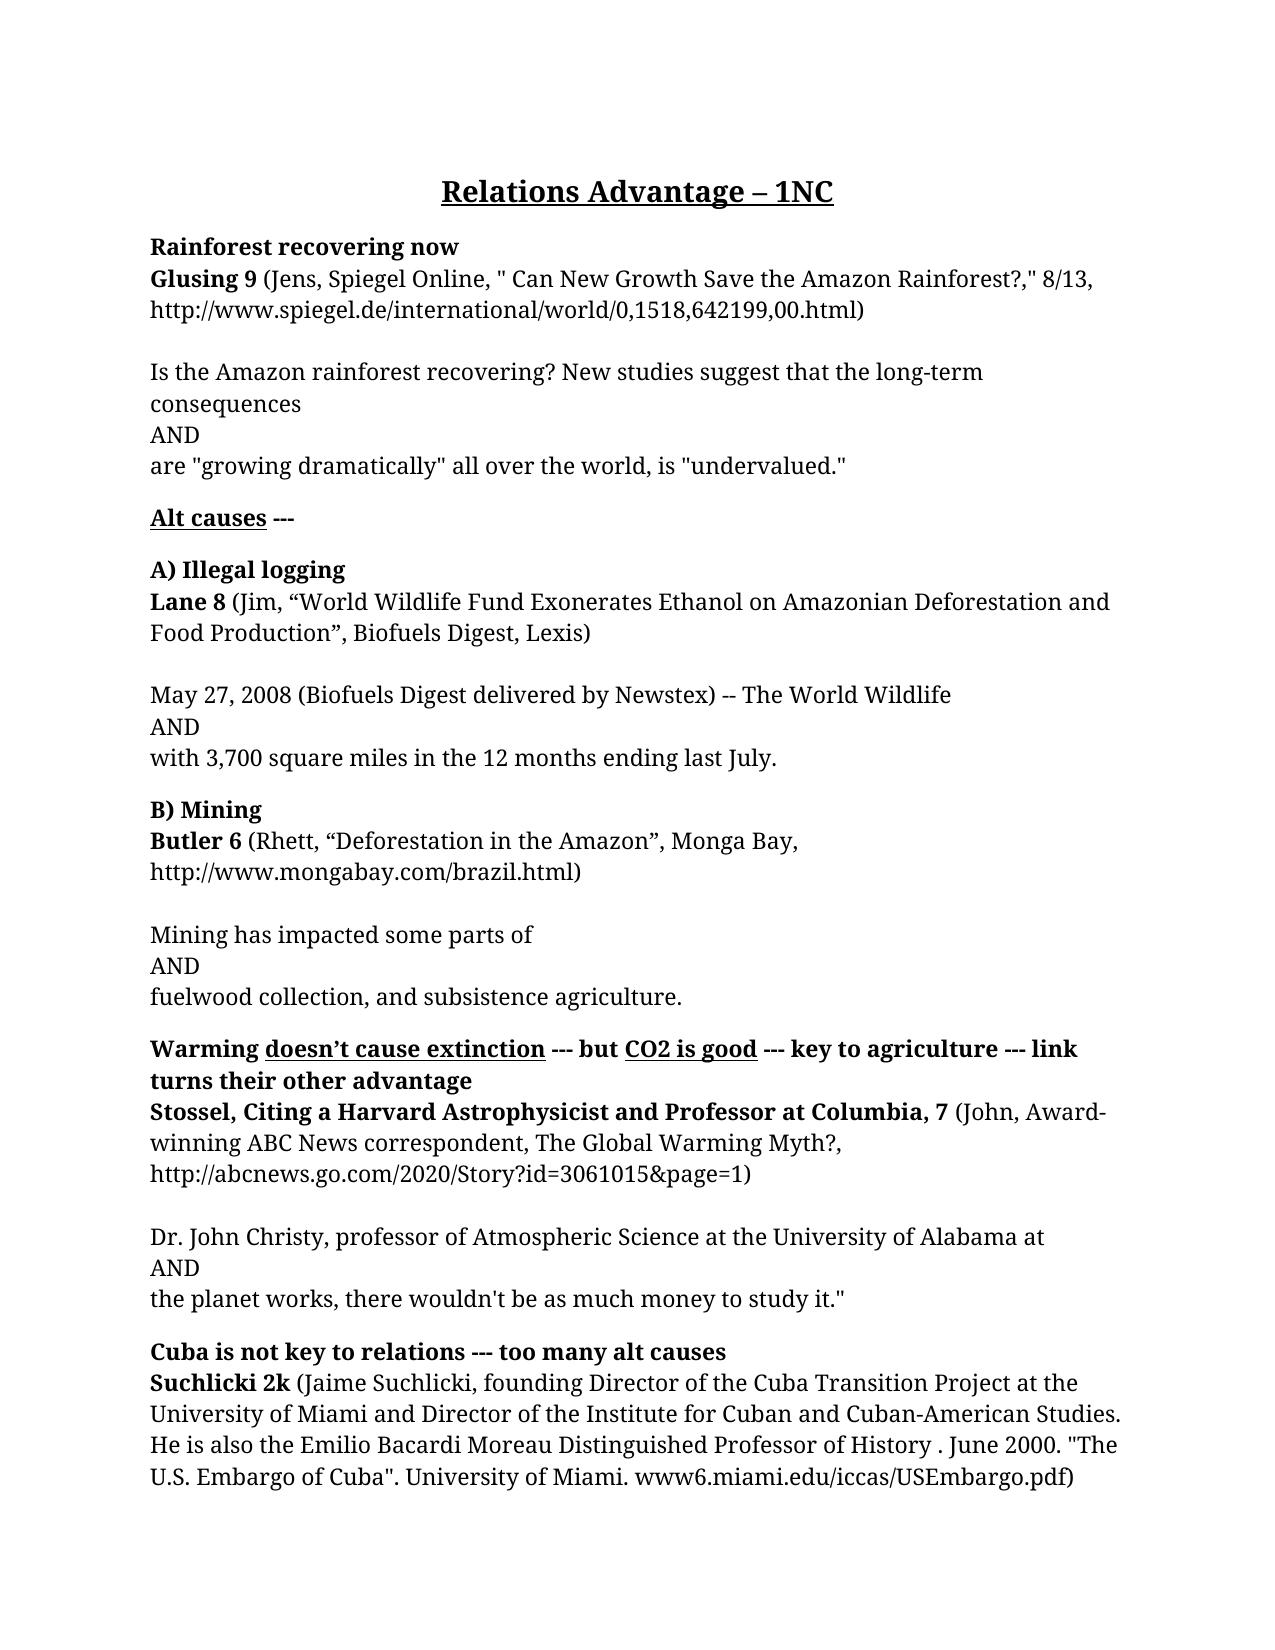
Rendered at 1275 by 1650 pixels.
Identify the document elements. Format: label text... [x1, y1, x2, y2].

text with 3,700 square miles in the 12 months ending last July. [150, 742, 1125, 773]
text AND [150, 950, 1125, 981]
text Mining has impacted some parts of [150, 919, 1125, 950]
text Butler 6 (Rhett, “Deforestation in the Amazon”, Monga Bay, http://www.mongabay.com/brazil.html) [150, 825, 1125, 888]
text AND [150, 1252, 1125, 1283]
subtitle Alt causes --- [150, 502, 1125, 533]
subtitle Warming doesn’t cause extinction --- but CO2 is good --- key to agriculture --- link turns their other advantage [150, 1033, 1125, 1096]
text Is the Amazon rainforest recovering? New studies suggest that the long-term consequences [150, 356, 1125, 419]
subtitle Cuba is not key to relations --- too many alt causes [150, 1336, 1125, 1367]
text the planet works, there wouldn't be as much money to study it." [150, 1283, 1125, 1315]
text AND [150, 419, 1125, 450]
subtitle Relations Advantage – 1NC [150, 171, 1125, 211]
subtitle A) Illegal logging [150, 554, 1125, 586]
text fuelwood collection, and subsistence agriculture. [150, 981, 1125, 1013]
text Lane 8 (Jim, “World Wildlife Fund Exonerates Ethanol on Amazonian Deforestation and Food Production”, Biofuels Digest, Lexis) [150, 586, 1125, 648]
text are "growing dramatically" all over the world, is "undervalued." [150, 450, 1125, 481]
subtitle B) Mining [150, 794, 1125, 825]
text Dr. John Christy, professor of Atmospheric Science at the University of Alabama at [150, 1221, 1125, 1252]
subtitle Rainforest recovering now [150, 231, 1125, 263]
text Glusing 9 (Jens, Spiegel Online, " Can New Growth Save the Amazon Rainforest?," 8/13, http://www.spiegel.de/international/world/0,1518,642199,00.html) [150, 263, 1125, 325]
text May 27, 2008 (Biofuels Digest delivered by Newstex) -- The World Wildlife [150, 679, 1125, 711]
text Stossel, Citing a Harvard Astrophysicist and Professor at Columbia, 7 (John, Award-winning ABC News correspondent, The Global Warming Myth?, http://abcnews.go.com/2020/Story?id=3061015&page=1) [150, 1096, 1125, 1190]
text AND [150, 711, 1125, 742]
text Suchlicki 2k (Jaime Suchlicki, founding Director of the Cuba Transition Project at the University of Miami and Director of the Institute for Cuban and Cuban-American Studies. He is also the Emilio Bacardi Moreau Distinguished Professor of History . June 2000. "The U.S. Embargo of Cuba". University of Miami. www6.miami.edu/iccas/USEmbargo.pdf) [150, 1367, 1125, 1492]
